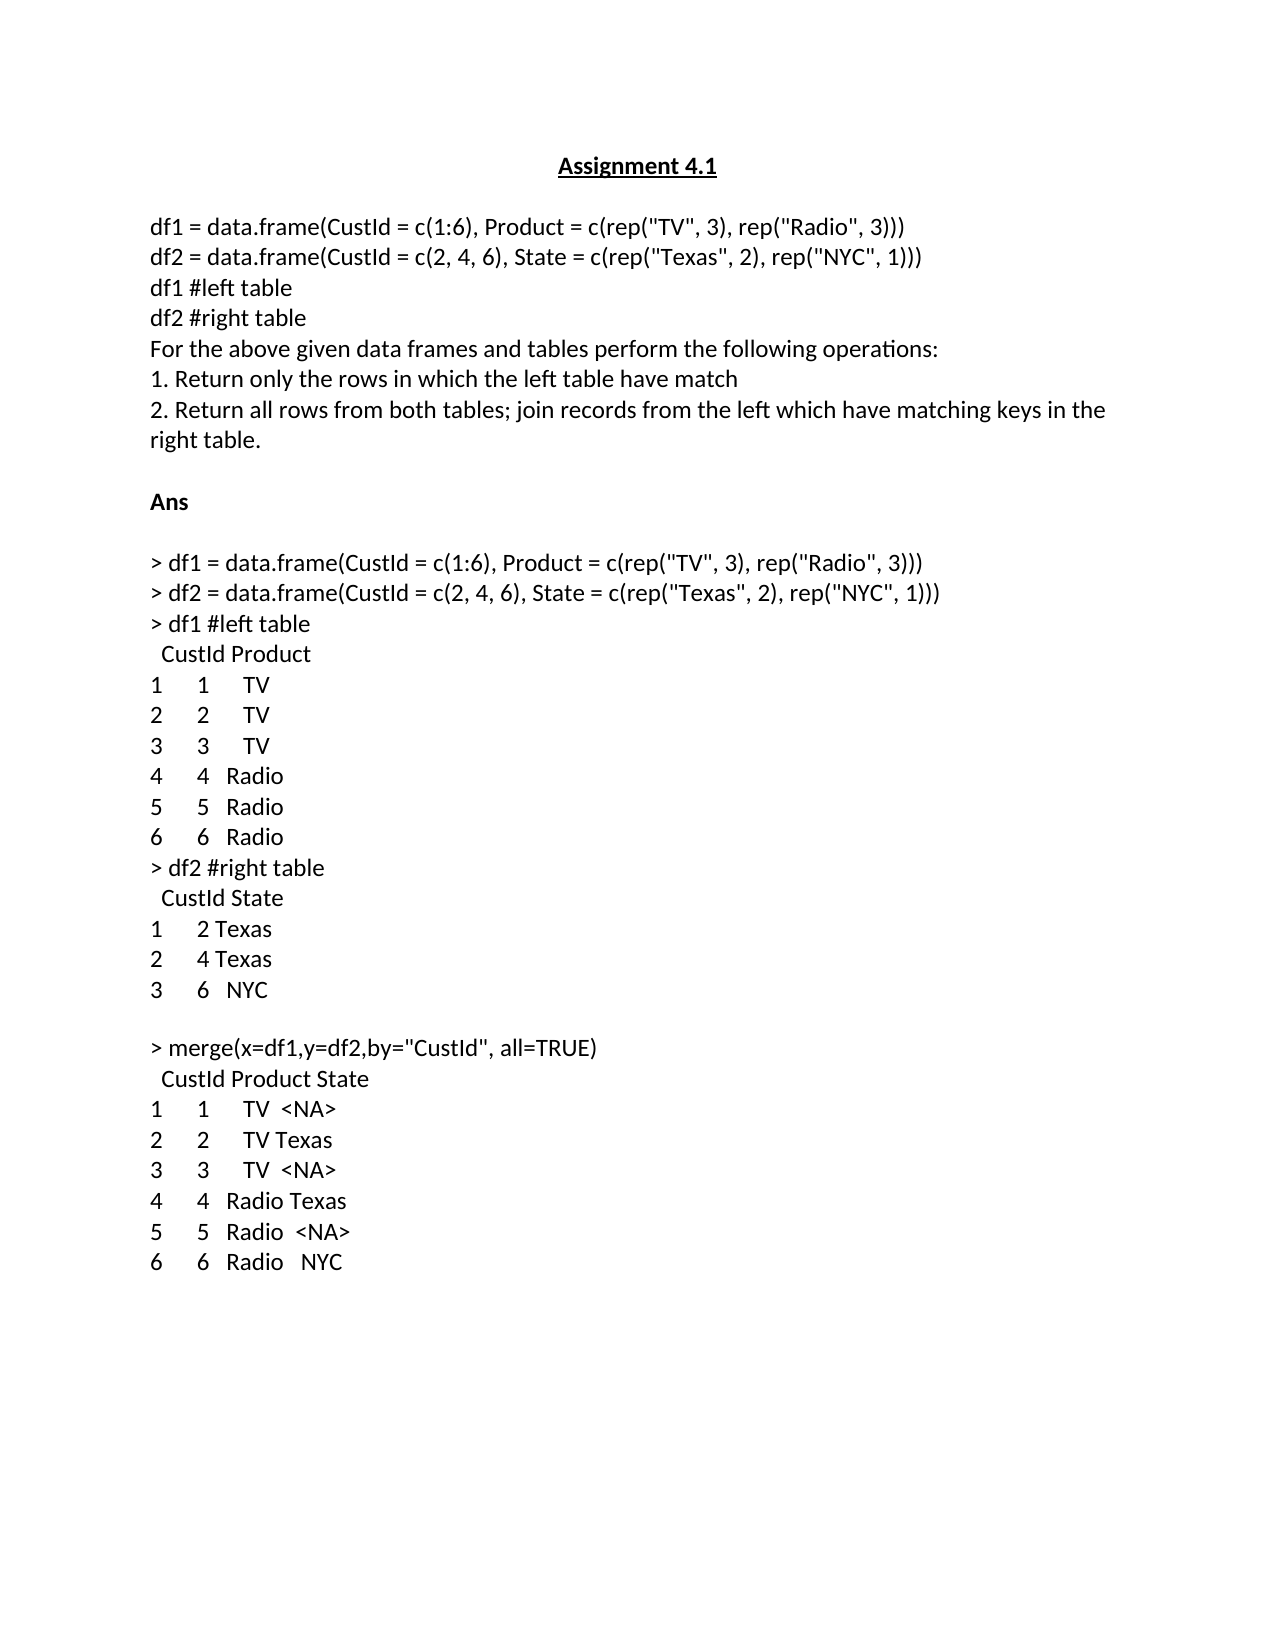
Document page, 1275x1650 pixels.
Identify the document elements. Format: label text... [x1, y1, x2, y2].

text > df1 #left table [150, 608, 1125, 638]
text 3 3 TV <NA> [150, 1155, 1125, 1185]
text df2 = data.frame(CustId = c(2, 4, 6), State = c(rep("Texas", 2), rep("NYC", 1))) [150, 242, 1125, 272]
text Ans [150, 486, 1125, 516]
text df2 #right table [150, 303, 1125, 333]
text > df2 = data.frame(CustId = c(2, 4, 6), State = c(rep("Texas", 2), rep("NYC", 1))) [150, 577, 1125, 608]
text > merge(x=df1,y=df2,by="CustId", all=TRUE) [150, 1033, 1125, 1063]
text 4 4 Radio [150, 760, 1125, 791]
text 2 2 TV [150, 699, 1125, 730]
text 5 5 Radio <NA> [150, 1216, 1125, 1246]
text CustId State [150, 882, 1125, 913]
text 1 1 TV <NA> [150, 1094, 1125, 1124]
text CustId Product [150, 638, 1125, 669]
text CustId Product State [150, 1063, 1125, 1094]
text 6 6 Radio [150, 821, 1125, 852]
text 1 2 Texas [150, 913, 1125, 943]
text 2 4 Texas [150, 943, 1125, 974]
text > df2 #right table [150, 852, 1125, 882]
text For the above given data frames and tables perform the following operations: [150, 333, 1125, 364]
text Assignment 4.1 [150, 150, 1125, 181]
text 3 6 NYC [150, 974, 1125, 1004]
text 6 6 Radio NYC [150, 1246, 1125, 1277]
text 5 5 Radio [150, 791, 1125, 821]
text df1 = data.frame(CustId = c(1:6), Product = c(rep("TV", 3), rep("Radio", 3))) [150, 211, 1125, 242]
text df1 #left table [150, 272, 1125, 303]
text 3 3 TV [150, 730, 1125, 760]
text > df1 = data.frame(CustId = c(1:6), Product = c(rep("TV", 3), rep("Radio", 3))) [150, 547, 1125, 577]
text 2 2 TV Texas [150, 1124, 1125, 1155]
text 1 1 TV [150, 669, 1125, 699]
text 4 4 Radio Texas [150, 1185, 1125, 1216]
text 1. Return only the rows in which the left table have match [150, 364, 1125, 394]
text 2. Return all rows from both tables; join records from the left which have matching keys in the right table. [150, 394, 1125, 455]
